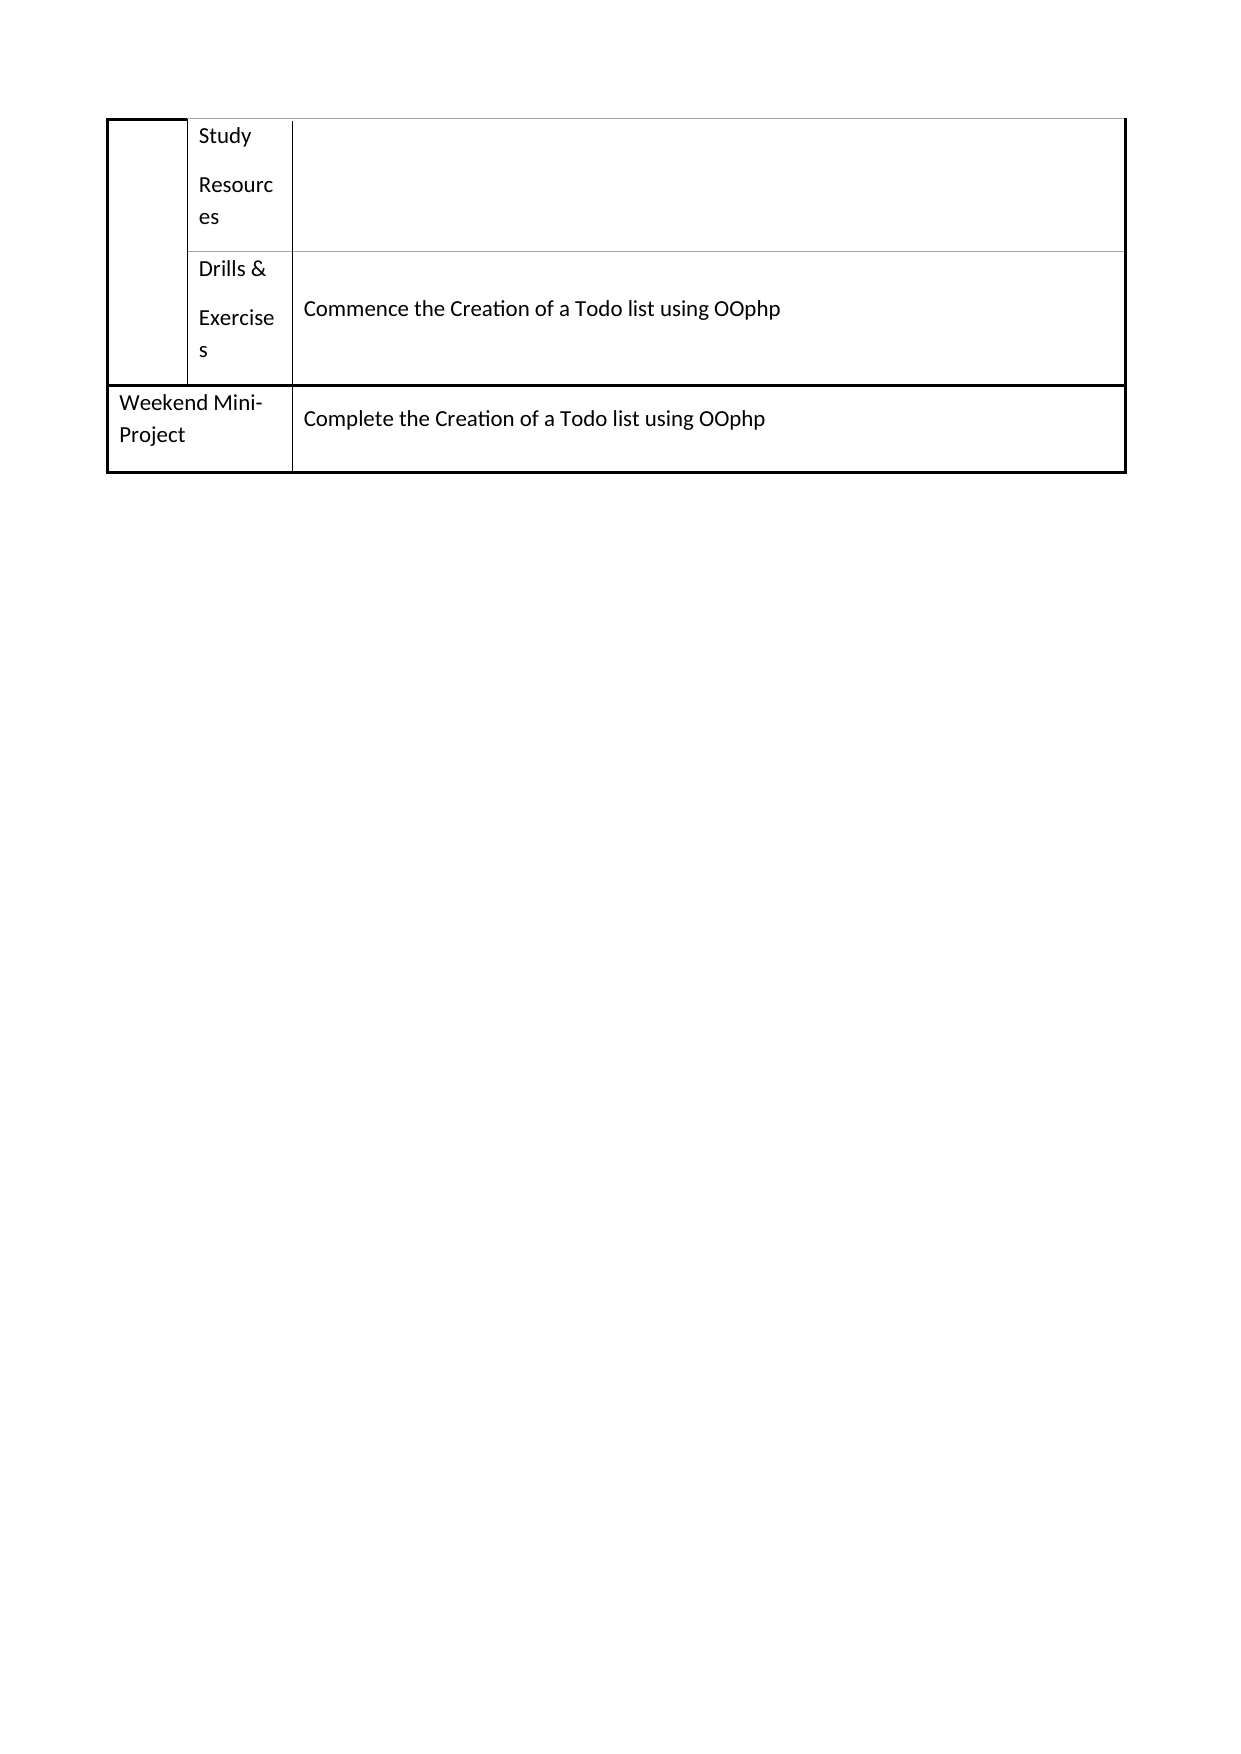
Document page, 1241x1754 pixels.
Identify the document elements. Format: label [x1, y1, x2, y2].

table_cell [109, 121, 187, 383]
table_cell [188, 119, 292, 251]
table_cell [109, 387, 292, 471]
table_cell [293, 252, 1124, 383]
table_cell [292, 119, 1124, 251]
table_cell [293, 387, 1124, 471]
table_cell [188, 252, 292, 383]
